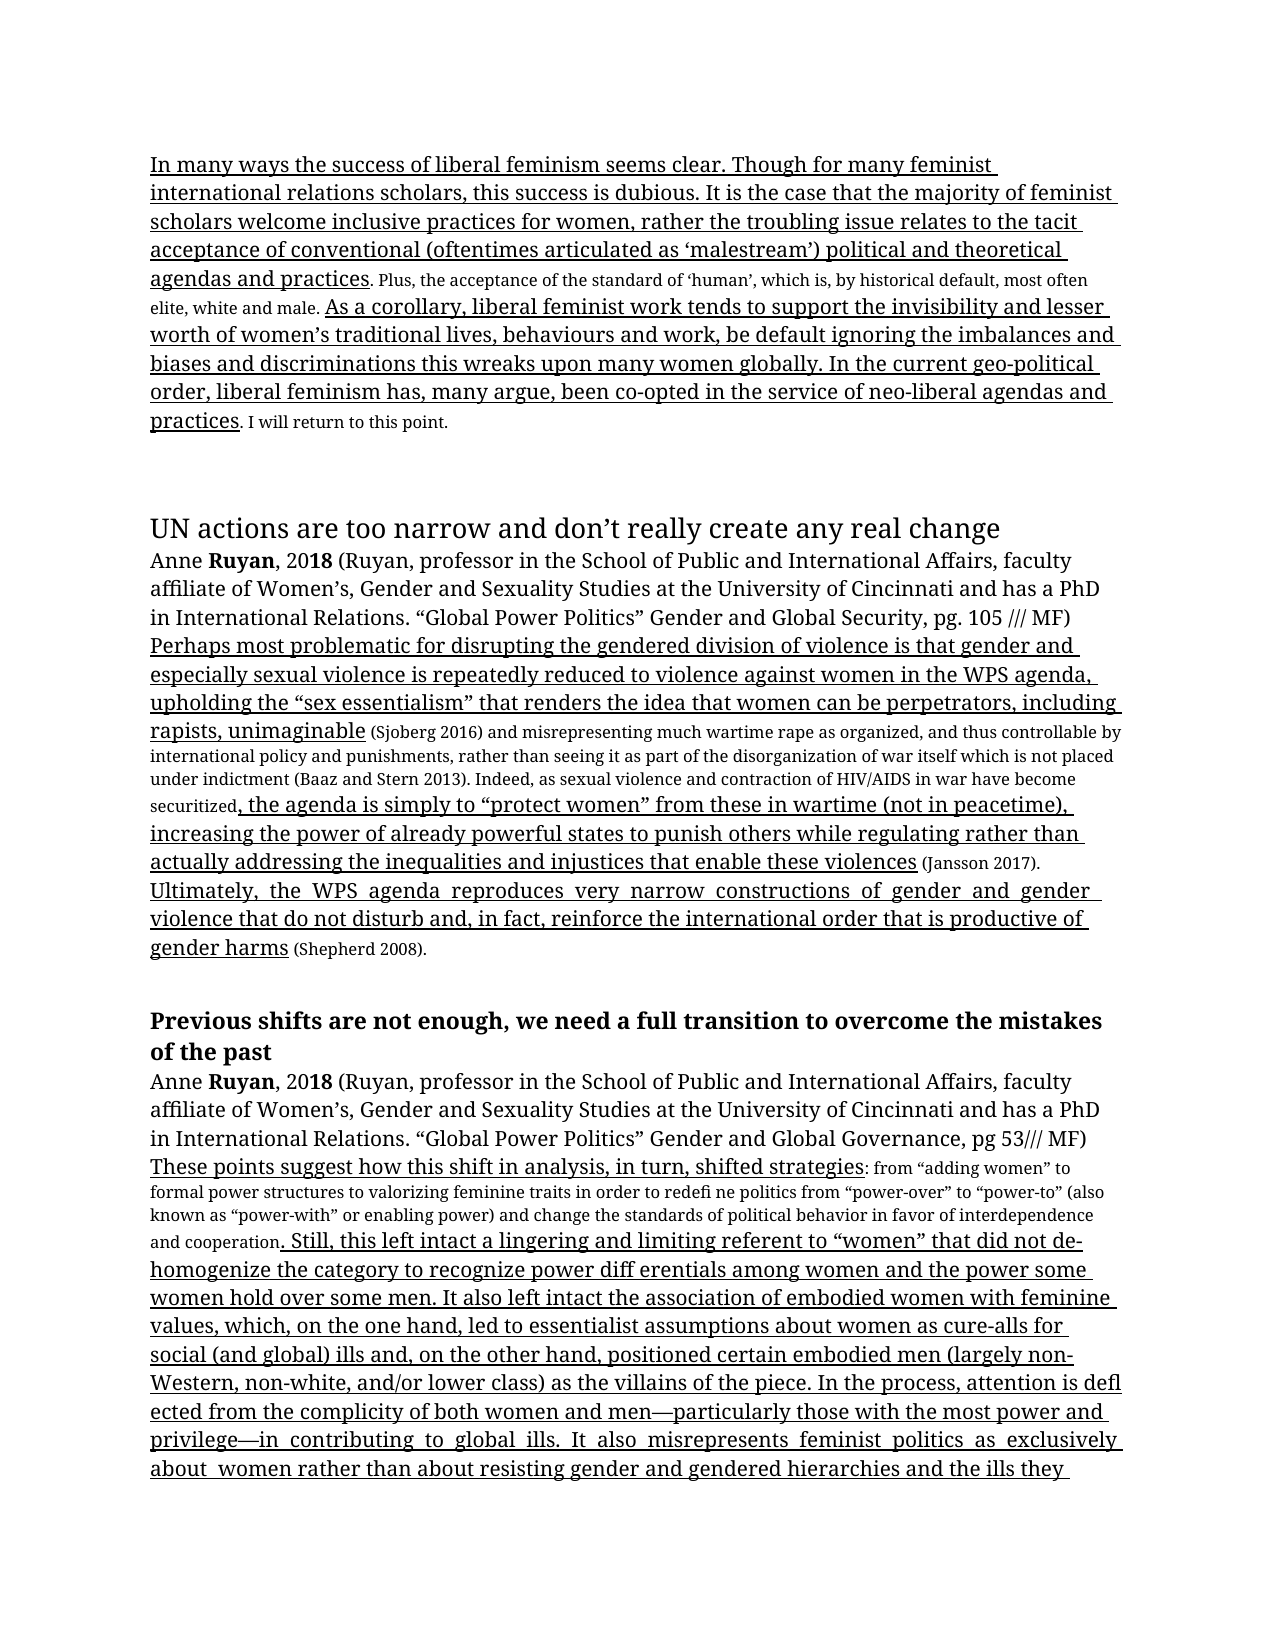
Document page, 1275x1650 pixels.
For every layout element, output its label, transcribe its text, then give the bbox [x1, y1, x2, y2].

text In many ways the success of liberal feminism seems clear. Though for many feminist international relations scholars, this success is dubious. It is the case that the majority of feminist scholars welcome inclusive practices for women, rather the troubling issue relates to the tacit acceptance of conventional (oftentimes articulated as ‘malestream’) political and theoretical agendas and practices. Plus, the acceptance of the standard of ‘human’, which is, by historical default, most often elite, white and male. As a corollary, liberal feminist work tends to support the invisibility and lesser worth of women’s traditional lives, behaviours and work, be default ignoring the imbalances and biases and discriminations this wreaks upon many women globally. In the current geo-political order, liberal feminism has, many argue, been co-opted in the service of neo-liberal agendas and practices. I will return to this point. [150, 150, 1125, 434]
text Perhaps most problematic for disrupting the gendered division of violence is that gender and especially sexual violence is repeatedly reduced to violence against women in the WPS agenda, upholding the “sex essentialism” that renders the idea that women can be perpetrators, including rapists, unimaginable (Sjoberg 2016) and misrepresenting much wartime rape as organized, and thus controllable by international policy and punishments, rather than seeing it as part of the disorganization of war itself which is not placed under indictment (Baaz and Stern 2013). Indeed, as sexual violence and contraction of HIV/AIDS in war have become securitized, the agenda is simply to “protect women” from these in wartime (not in peacetime), increasing the power of already powerful states to punish others while regulating rather than actually addressing the inequalities and injustices that enable these violences (Jansson 2017). Ultimately, the WPS agenda reproduces very narrow constructions of gender and gender violence that do not disturb and, in fact, reinforce the international order that is productive of gender harms (Shepherd 2008). [150, 631, 1125, 961]
subtitle Previous shifts are not enough, we need a full transition to overcome the mistakes of the past [150, 1004, 1125, 1067]
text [150, 1152, 1125, 1482]
text Anne Ruyan, 2018 (Ruyan, professor in the School of Public and International Affairs, faculty affiliate of Women’s, Gender and Sexuality Studies at the University of Cincinnati and has a PhD in International Relations. “Global Power Politics” Gender and Global Security, pg. 105 /// MF) [150, 546, 1125, 631]
subtitle UN actions are too narrow and don’t really create any real change [150, 509, 1125, 546]
text Anne Ruyan, 2018 (Ruyan, professor in the School of Public and International Affairs, faculty affiliate of Women’s, Gender and Sexuality Studies at the University of Cincinnati and has a PhD in International Relations. “Global Power Politics” Gender and Global Governance, pg 53/// MF) [150, 1067, 1125, 1152]
